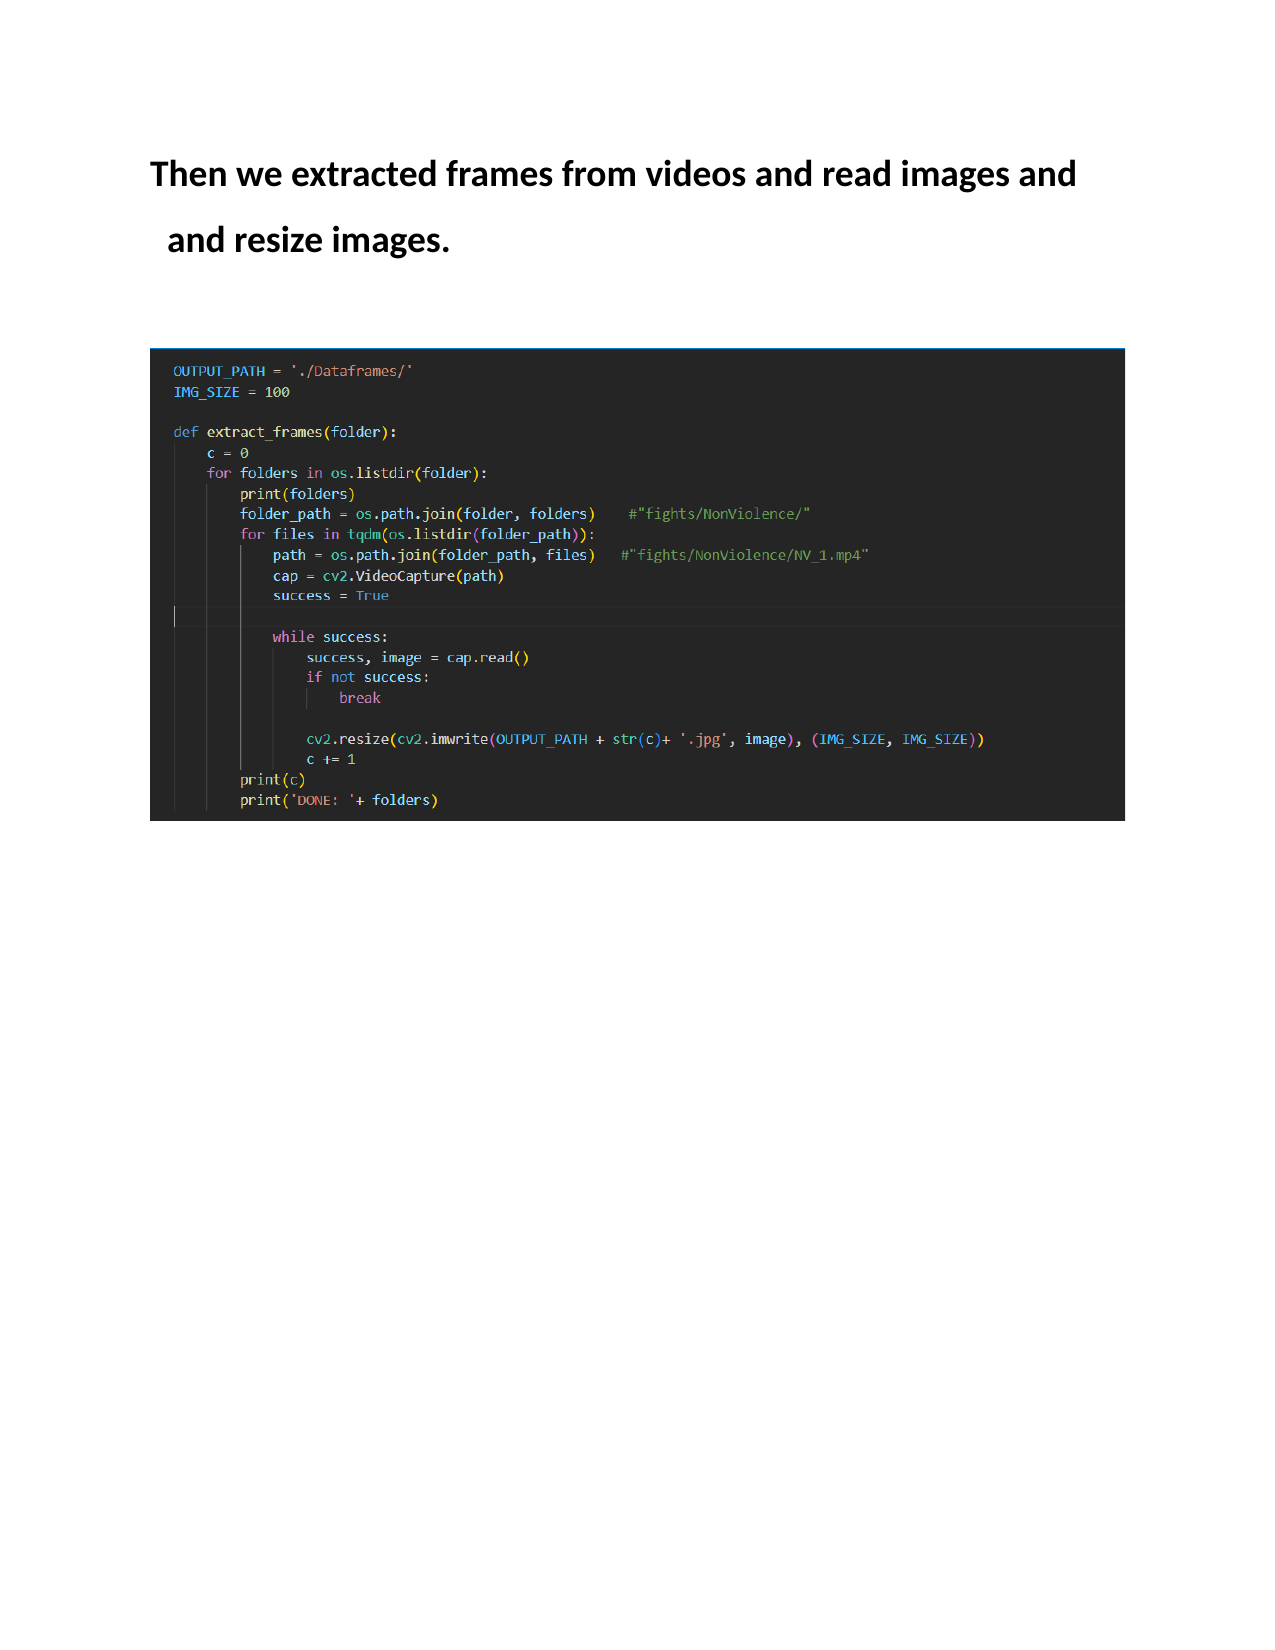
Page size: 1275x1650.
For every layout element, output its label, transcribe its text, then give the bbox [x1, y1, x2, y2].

text and resize images. [150, 216, 1125, 262]
text Then we extracted frames from videos and read images and [150, 150, 1125, 196]
picture [150, 348, 1125, 821]
